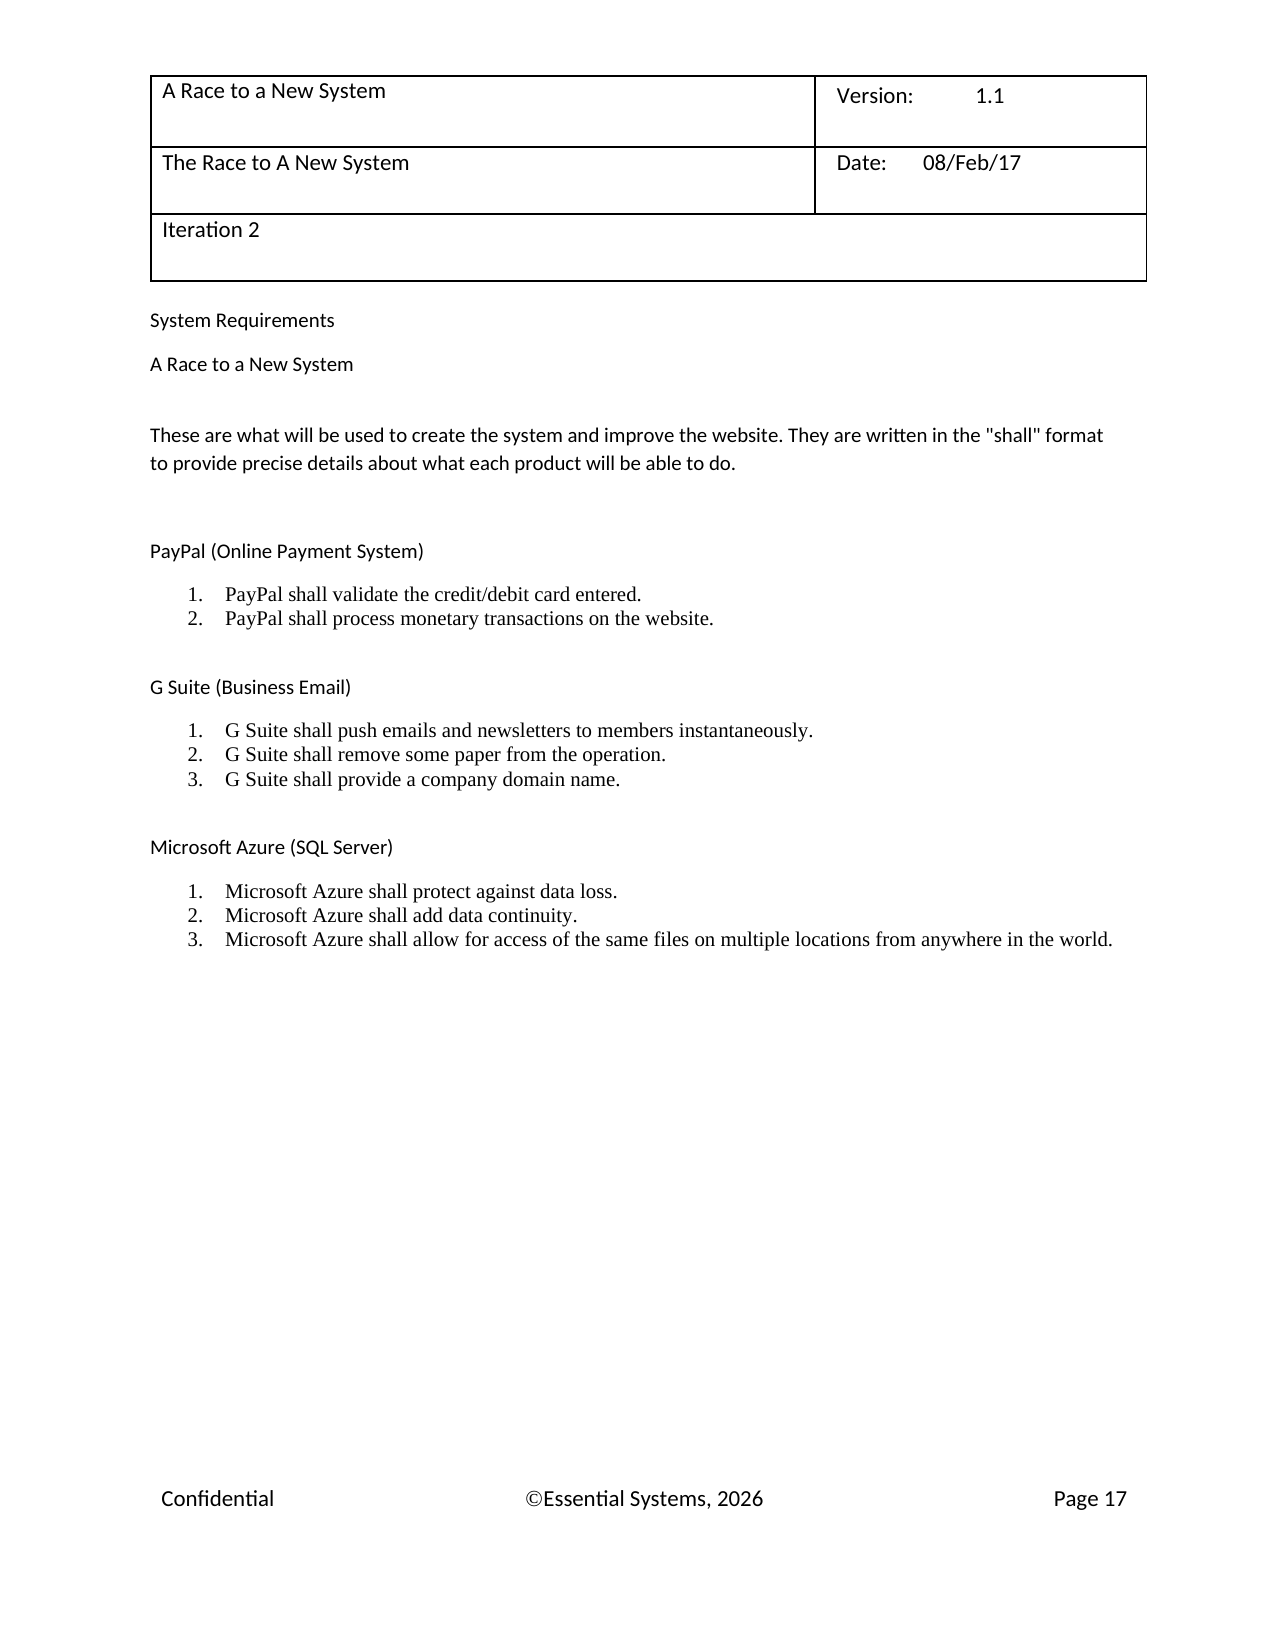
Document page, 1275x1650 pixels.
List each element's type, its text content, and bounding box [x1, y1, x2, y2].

list G Suite shall push emails and newsletters to members instantaneously. [187, 718, 1125, 742]
list PayPal shall process monetary transactions on the website. [187, 606, 1125, 630]
list G Suite shall provide a company domain name. [187, 766, 1125, 791]
text A Race to a New System [150, 351, 1125, 376]
text System Requirements [150, 307, 1125, 332]
list Microsoft Azure shall allow for access of the same files on multiple locations from anywhere in the world. [187, 927, 1125, 951]
list PayPal shall validate the credit/debit card entered. [187, 582, 1125, 606]
list Microsoft Azure shall protect against data loss. [187, 879, 1125, 903]
text These are what will be used to create the system and improve the website. They are written in the "shall" format to provide precise details about what each product will be able to do. [150, 395, 1125, 475]
text G Suite (Business Email) [150, 674, 1125, 700]
list Microsoft Azure shall add data continuity. [187, 903, 1125, 927]
text PayPal (Online Payment System) [150, 538, 1125, 563]
list G Suite shall remove some paper from the operation. [187, 742, 1125, 766]
text Microsoft Azure (SQL Server) [150, 834, 1125, 860]
